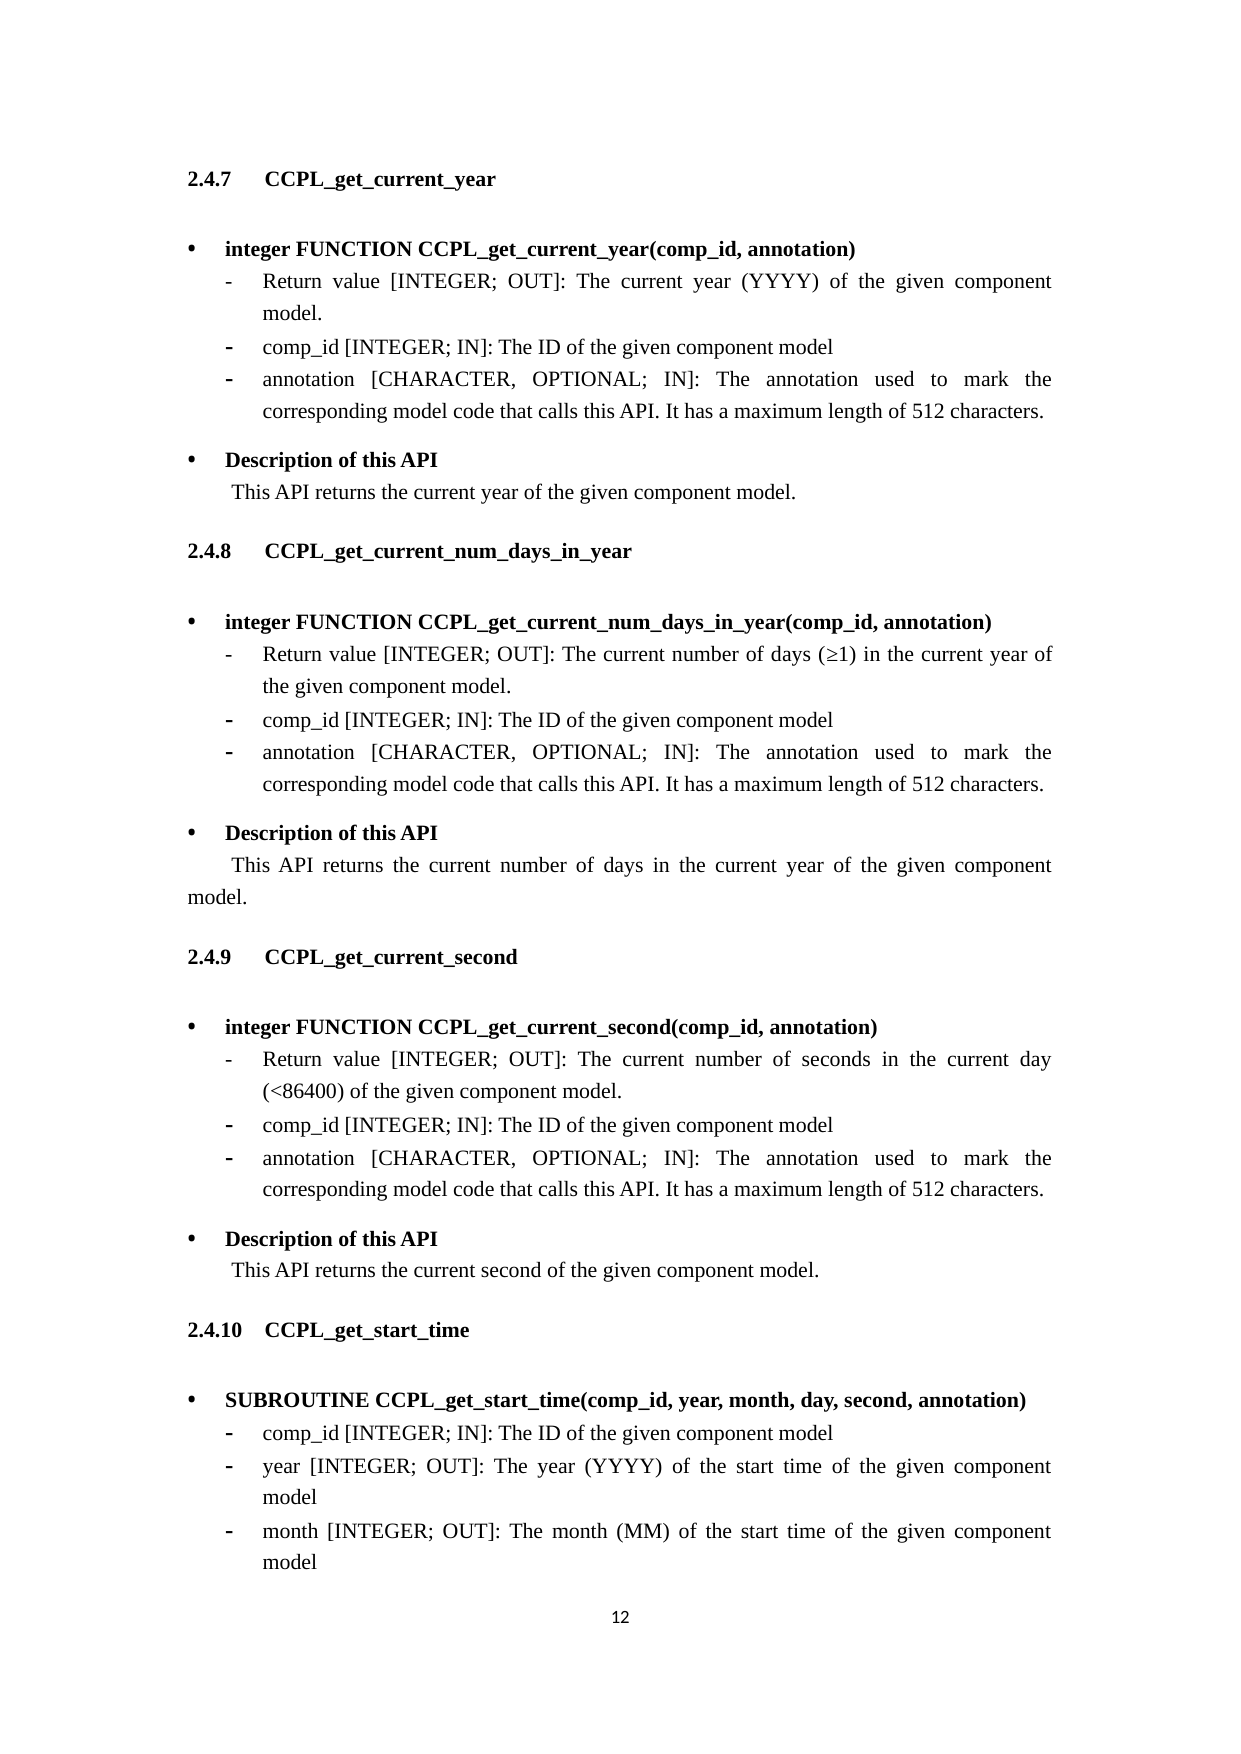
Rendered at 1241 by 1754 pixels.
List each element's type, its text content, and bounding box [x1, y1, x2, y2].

list year [INTEGER; OUT]: The year (YYYY) of the start time of the given component model [225, 1448, 1053, 1513]
list SUBROUTINE CCPL_get_start_time(comp_id, year, month, day, second, annotation) [187, 1383, 1053, 1415]
list Description of this API [187, 816, 1053, 848]
text This API returns the current second of the given component model. [187, 1254, 1053, 1286]
list integer FUNCTION CCPL_get_current_second(comp_id, annotation) [187, 1010, 1053, 1042]
list Description of this API [187, 443, 1053, 475]
list comp_id [INTEGER; IN]: The ID of the given component model [225, 1415, 1053, 1448]
list integer FUNCTION CCPL_get_current_year(comp_id, annotation) [187, 232, 1053, 264]
list Return value [INTEGER; OUT]: The current number of seconds in the current day (<86400) of the given component model. [225, 1042, 1053, 1107]
list Return value [INTEGER; OUT]: The current year (YYYY) of the given component model. [225, 264, 1053, 329]
text This API returns the current number of days in the current year of the given component model. [187, 848, 1053, 913]
subtitle CCPL_get_current_num_days_in_year [187, 535, 1053, 567]
subtitle CCPL_get_current_second [187, 940, 1053, 973]
list Return value [INTEGER; OUT]: The current number of days (≥1) in the current year of the given component model. [225, 637, 1053, 702]
list comp_id [INTEGER; IN]: The ID of the given component model [225, 329, 1053, 362]
list Description of this API [187, 1221, 1053, 1254]
subtitle CCPL_get_start_time [187, 1313, 1053, 1346]
text This API returns the current year of the given component model. [187, 475, 1053, 508]
subtitle CCPL_get_current_year [187, 162, 1053, 194]
list month [INTEGER; OUT]: The month (MM) of the start time of the given component model [225, 1513, 1053, 1578]
list integer FUNCTION CCPL_get_current_num_days_in_year(comp_id, annotation) [187, 604, 1053, 637]
list comp_id [INTEGER; IN]: The ID of the given component model [225, 702, 1053, 734]
list comp_id [INTEGER; IN]: The ID of the given component model [225, 1107, 1053, 1140]
